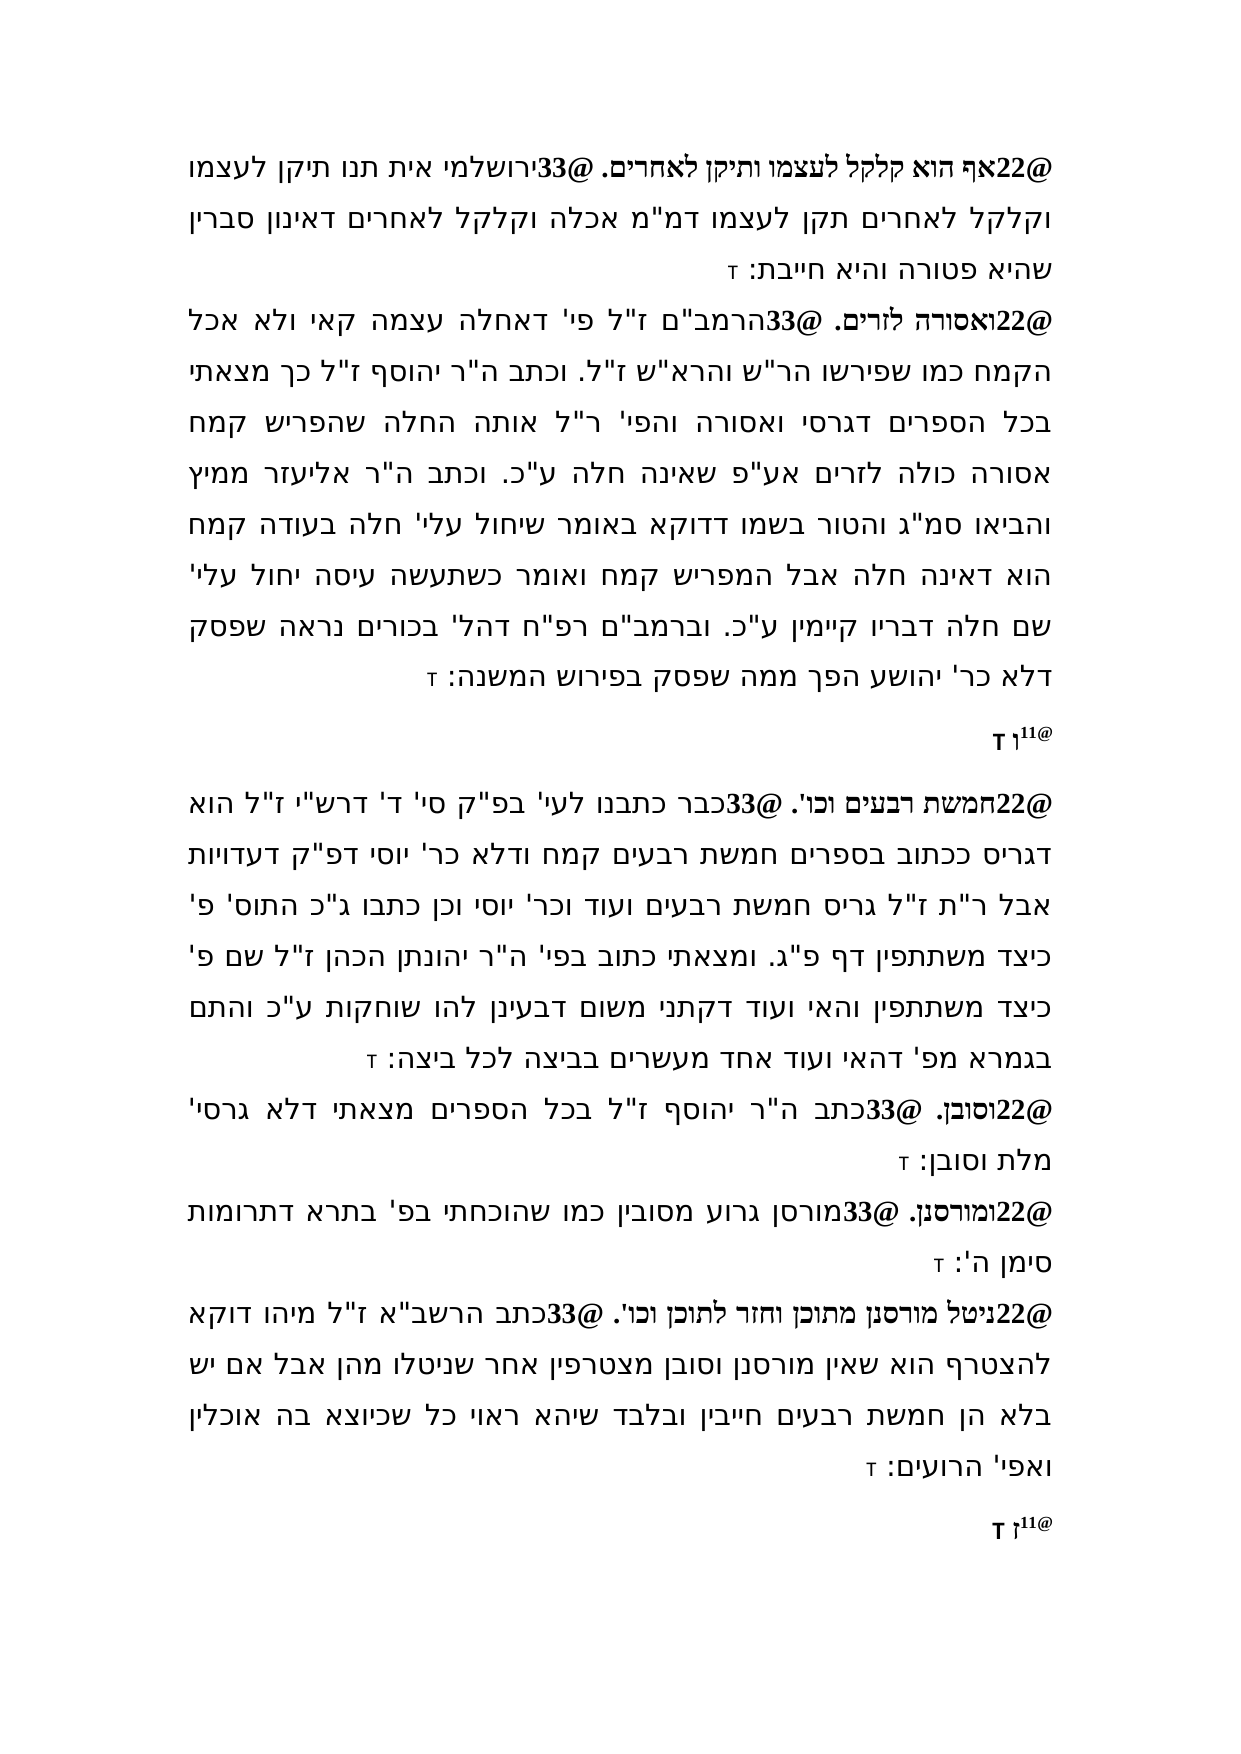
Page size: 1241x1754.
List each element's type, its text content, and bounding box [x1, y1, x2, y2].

text @22ומורסנן. @33מורסן גרוע מסובין כמו שהוכחתי בפ' בתרא דתרומות סימן ה': T [187, 1194, 1053, 1279]
text @22וסובן. @33כתב ה"ר יהוסף ז"ל בכל הספרים מצאתי דלא גרסי' מלת וסובן: T [187, 1092, 1053, 1177]
text @11ו T [187, 723, 1053, 757]
text @11ז T [187, 1512, 1053, 1546]
text @22ניטל מורסנן מתוכן וחזר לתוכן וכו'. @33כתב הרשב"א ז"ל מיהו דוקא להצטרף הוא שאין מורסנן וסובן מצטרפין אחר שניטלו מהן אבל אם יש בלא הן חמשת רבעים חייבין ובלבד שיהא ראוי כל שכיוצא בה אוכלין ואפי' הרועים: T [187, 1296, 1053, 1483]
text @22חמשת רבעים וכו'. @33כבר כתבנו לעי' בפ"ק סי' ד' דרש"י ז"ל הוא דגריס ככתוב בספרים חמשת רבעים קמח ודלא כר' יוסי דפ"ק דעדויות אבל ר"ת ז"ל גריס חמשת רבעים ועוד וכר' יוסי וכן כתבו ג"כ התוס' פ' כיצד משתתפין דף פ"ג. ומצאתי כתוב בפי' ה"ר יהונתן הכהן ז"ל שם פ' כיצד משתתפין והאי ועוד דקתני משום דבעינן להו שוחקות ע"כ והתם בגמרא מפ' דהאי ועוד אחד מעשרים בביצה לכל ביצה: T [187, 786, 1053, 1075]
text @22אף הוא קלקל לעצמו ותיקן לאחרים. @33ירושלמי אית תנו תיקן לעצמו וקלקל לאחרים תקן לעצמו דמ"מ אכלה וקלקל לאחרים דאינון סברין שהיא פטורה והיא חייבת: T [187, 150, 1053, 286]
text @22ואסורה לזרים. @33הרמב"ם ז"ל פי' דאחלה עצמה קאי ולא אכל הקמח כמו שפירשו הר"ש והרא"ש ז"ל. וכתב ה"ר יהוסף ז"ל כך מצאתי בכל הספרים דגרסי ואסורה והפי' ר"ל אותה החלה שהפריש קמח אסורה כולה לזרים אע"פ שאינה חלה ע"כ. וכתב ה"ר אליעזר ממיץ והביאו סמ"ג והטור בשמו דדוקא באומר שיחול עלי' חלה בעודה קמח הוא דאינה חלה אבל המפריש קמח ואומר כשתעשה עיסה יחול עלי' שם חלה דבריו קיימין ע"כ. וברמב"ם רפ"ח דהל' בכורים נראה שפסק דלא כר' יהושע הפך ממה שפסק בפירוש המשנה: T [187, 303, 1053, 694]
